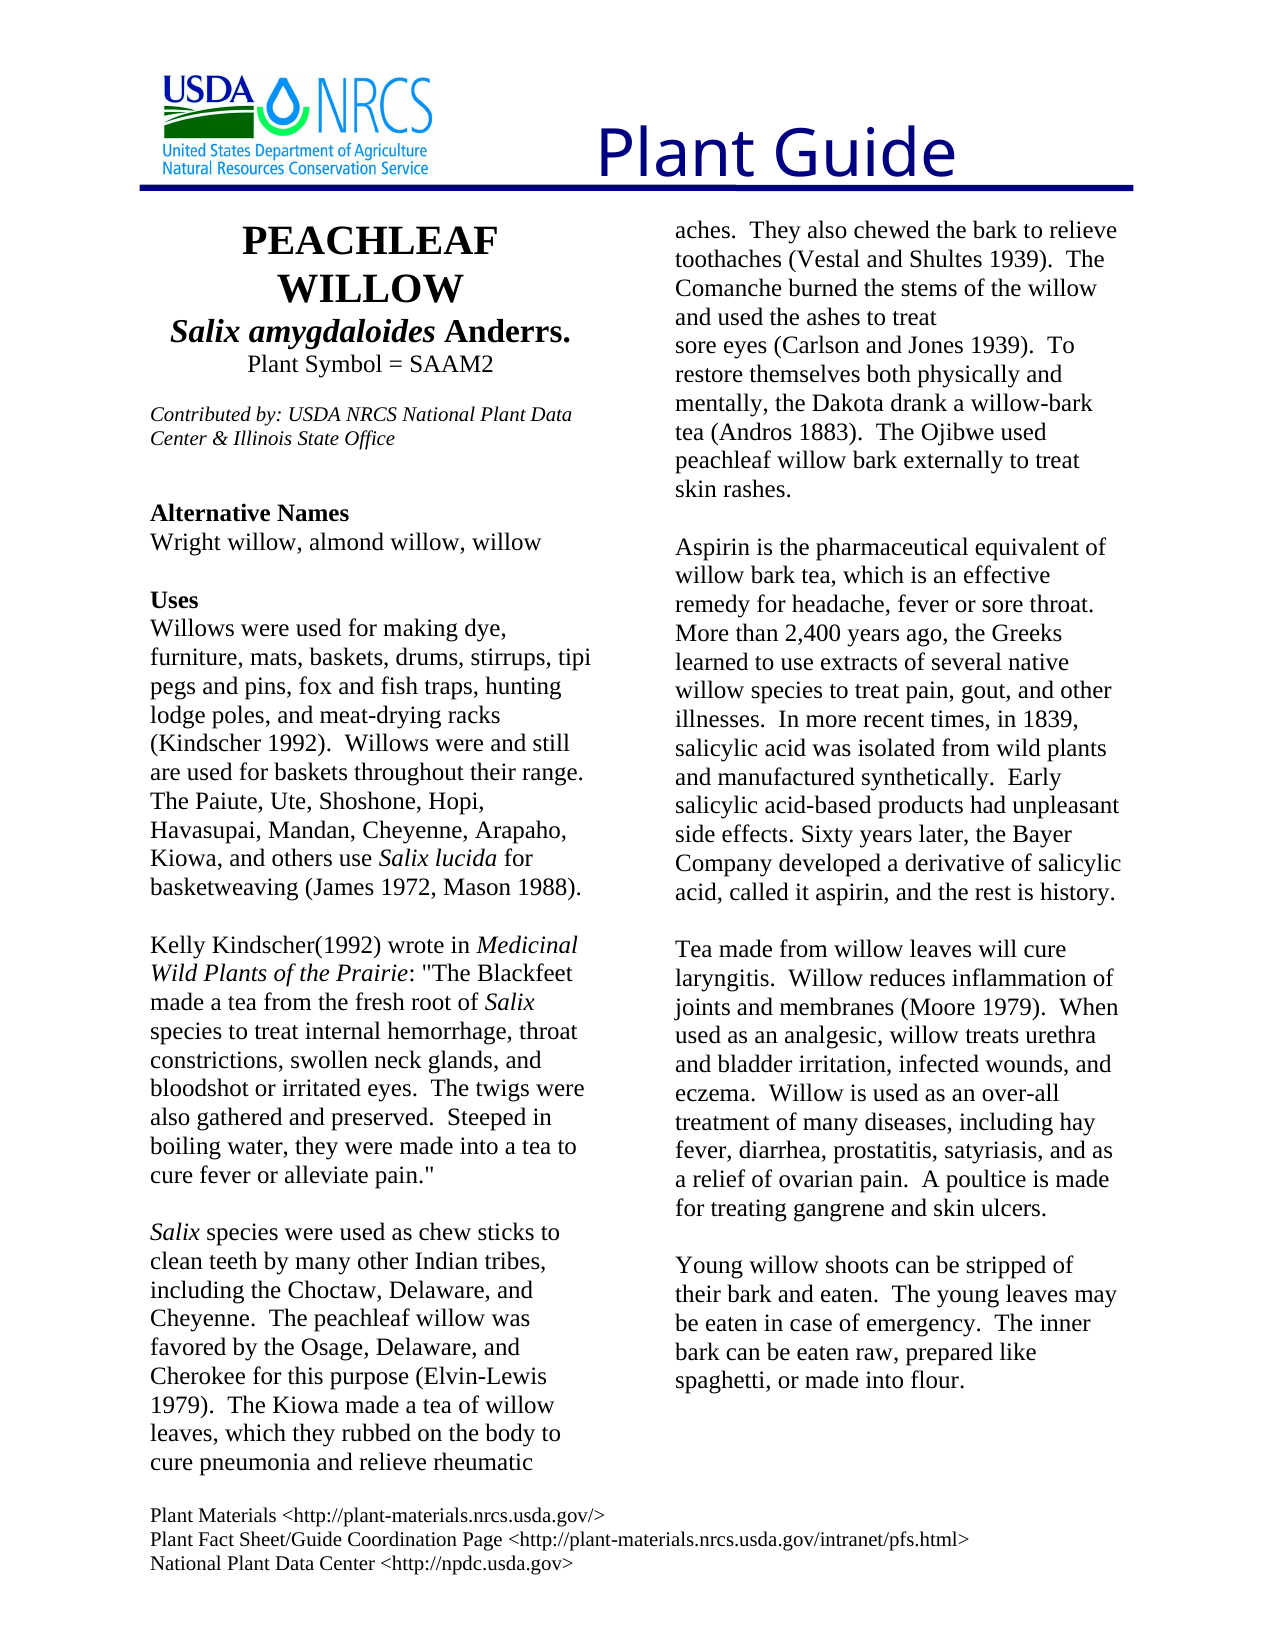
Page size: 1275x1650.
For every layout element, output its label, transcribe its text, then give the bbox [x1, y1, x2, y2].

table_cell Plant Symbol = SAAM2 [141, 350, 600, 378]
text sore eyes (Carlson and Jones 1939). To restore themselves both physically and mentally, the Dakota drank a willow-bark tea (Andros 1883). The Ojibwe used peachleaf willow bark externally to treat skin rashes. [675, 330, 1125, 503]
table_cell Salix amygdaloides Anderrs. [141, 311, 600, 349]
text Wright willow, almond willow, willow [150, 527, 600, 556]
picture [162, 75, 433, 177]
text Kelly Kindscher(1992) wrote in Medicinal Wild Plants of the Prairie: "The Blackfeet made a tea from the fresh root of Salix species to treat internal hemorrhage, throat constrictions, swollen neck glands, and bloodshot or irritated eyes. The twigs were also gathered and preserved. Steeped in boiling water, they were made into a tea to cure fever or alleviate pain." [150, 930, 600, 1188]
text Tea made from willow leaves will cure laryngitis. Willow reduces inflammation of joints and membranes (Moore 1979). When used as an analgesic, willow treats urethra and bladder irritation, infected wounds, and eczema. Willow is used as an over-all treatment of many diseases, including hay fever, diarrhea, prostatitis, satyriasis, and as a relief of ovarian pain. A poultice is made for treating gangrene and skin ulcers. [675, 934, 1125, 1222]
subtitle Uses [150, 585, 600, 613]
subtitle Alternative Names [150, 498, 600, 527]
text Aspirin is the pharmaceutical equivalent of willow bark tea, which is an effective remedy for headache, fever or sore throat. More than 2,400 years ago, the Greeks learned to use extracts of several native willow species to treat pain, gout, and other illnesses. In more recent times, in 1839, salicylic acid was isolated from wild plants and manufactured synthetically. Early salicylic acid-based products had unpleasant side effects. Sixty years later, the Bayer Company developed a derivative of salicylic acid, called it aspirin, and the rest is history. [675, 532, 1125, 905]
text Young willow shoots can be stripped of their bark and eaten. The young leaves may be eaten in case of emergency. The inner bark can be eaten raw, prepared like spaghetti, or made into flour. [675, 1250, 1125, 1394]
text Salix species were used as chew sticks to clean teeth by many other Indian tribes, including the Choctaw, Delaware, and Cheyenne. The peachleaf willow was favored by the Osage, Delaware, and Cherokee for this purpose (Elvin-Lewis 1979). The Kiowa made a tea of willow leaves, which they rubbed on the body to cure pneumonia and relieve rheumatic aches. They also chewed the bark to relieve toothaches (Vestal and Shultes 1939). The Comanche burned the stems of the willow and used the ashes to treat [675, 215, 1125, 330]
text Willows were used for making dye, furniture, mats, baskets, drums, stirrups, tipi pegs and pins, fox and fish traps, hunting lodge poles, and meat-drying racks (Kindscher 1992). Willows were and still are used for baskets throughout their range. The Paiute, Ute, Shoshone, Hopi, Havasupai, Mandan, Cheyenne, Arapaho, Kiowa, and others use Salix lucida for basketweaving (James 1972, Mason 1988). [150, 613, 600, 901]
table_header peachleaf [141, 215, 600, 311]
text Salix species were used as chew sticks to clean teeth by many other Indian tribes, including the Choctaw, Delaware, and Cheyenne. The peachleaf willow was favored by the Osage, Delaware, and Cherokee for this purpose (Elvin-Lewis 1979). The Kiowa made a tea of willow leaves, which they rubbed on the body to cure pneumonia and relieve rheumatic aches. They also chewed the bark to relieve toothaches (Vestal and Shultes 1939). The Comanche burned the stems of the willow and used the ashes to treat [150, 1217, 600, 1476]
text Contributed by: Office [150, 402, 600, 450]
